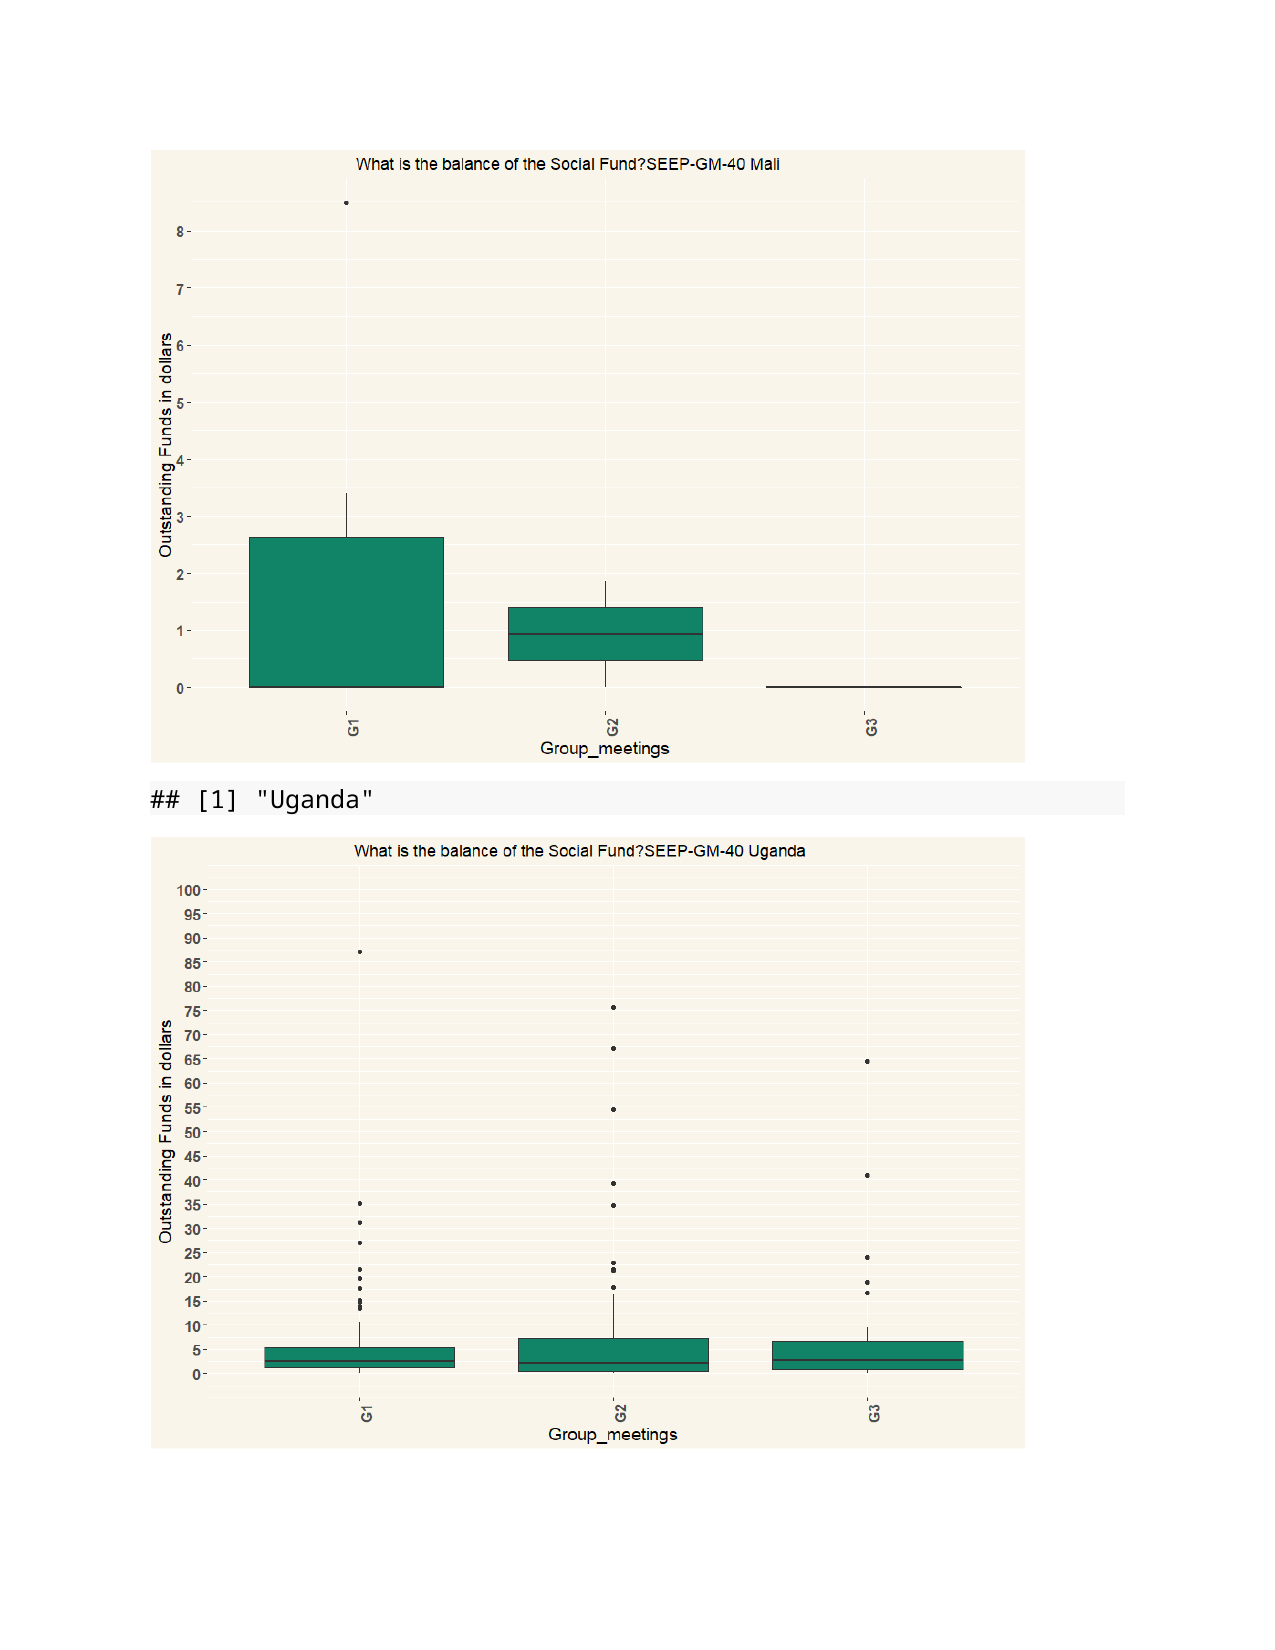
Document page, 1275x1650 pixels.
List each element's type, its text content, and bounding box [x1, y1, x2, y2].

text ## [1] "Uganda" [150, 781, 1125, 815]
picture [150, 150, 1025, 763]
picture [150, 836, 1025, 1449]
